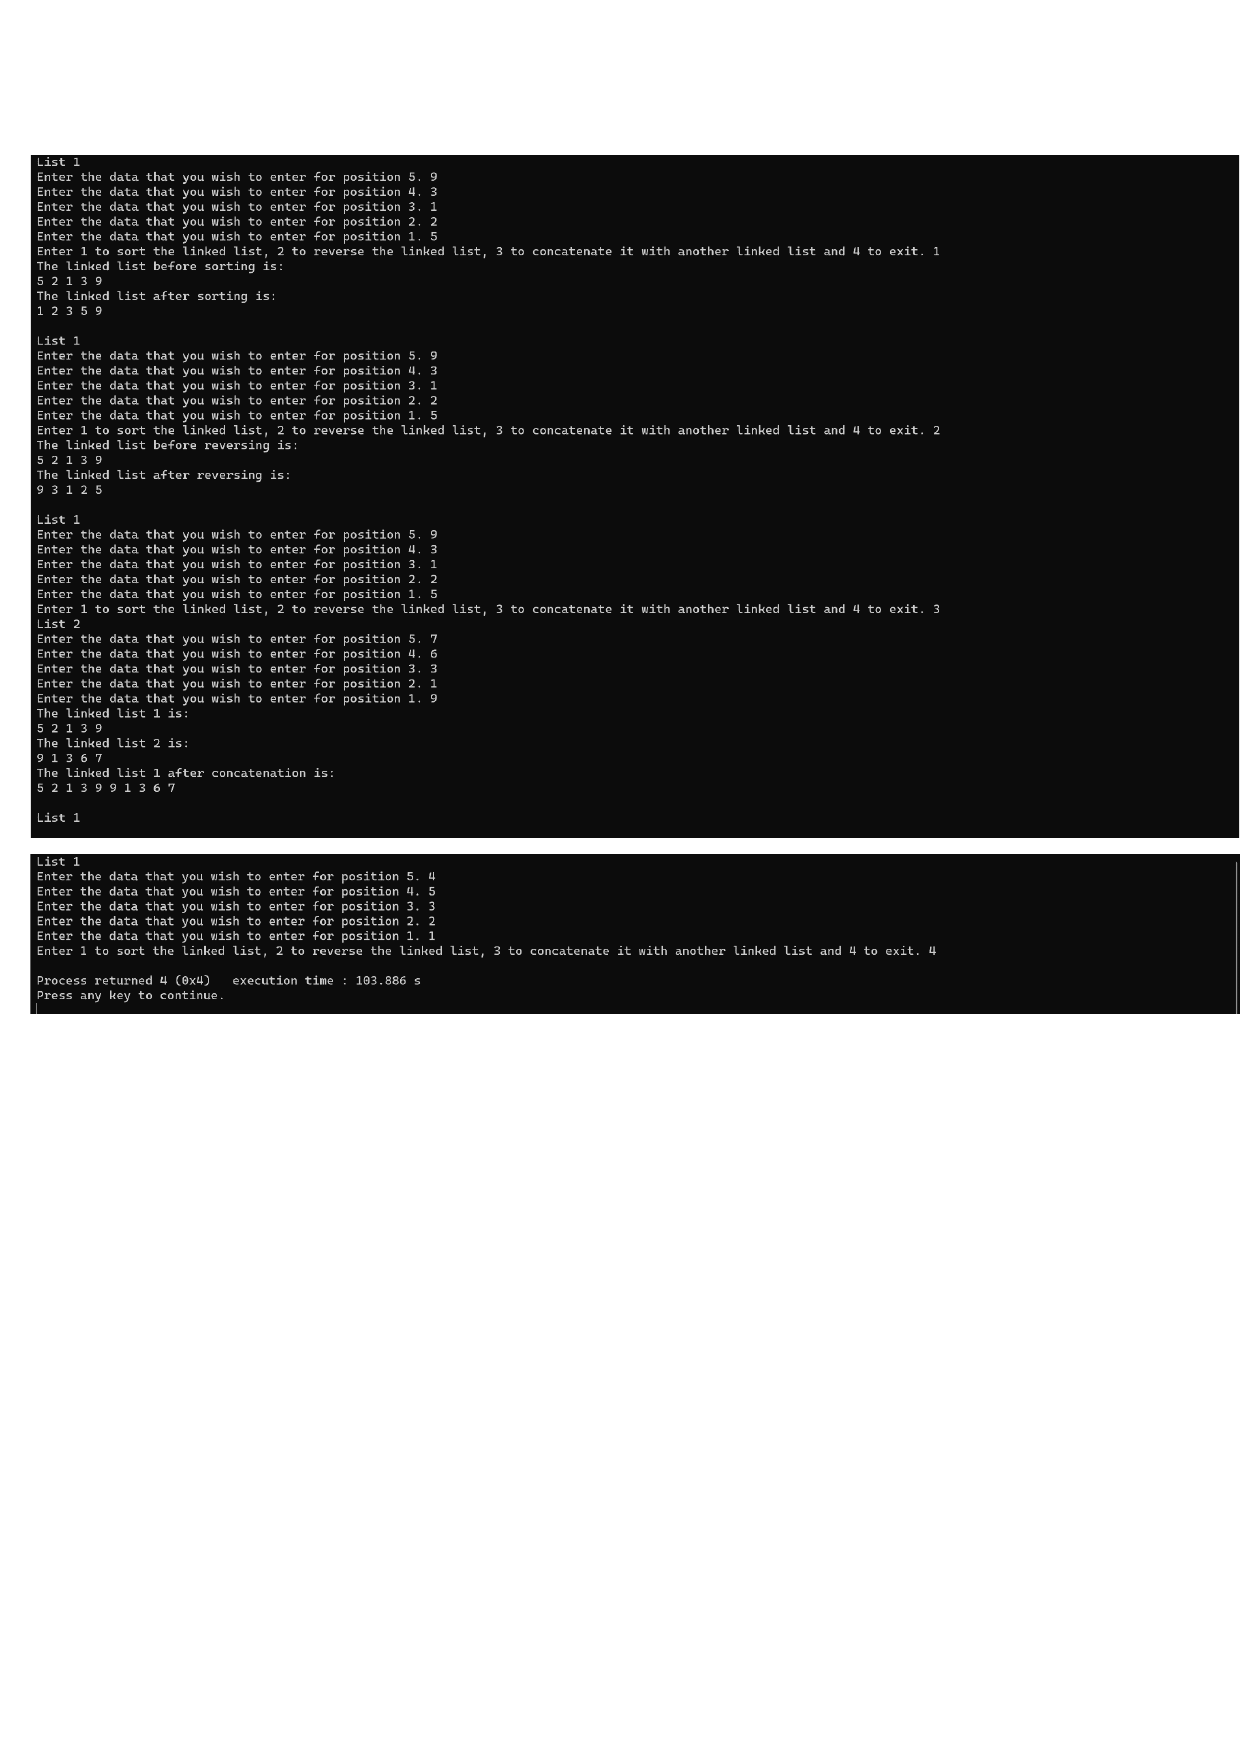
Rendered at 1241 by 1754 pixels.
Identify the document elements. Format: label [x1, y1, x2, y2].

picture [30, 854, 1240, 1014]
picture [30, 155, 1240, 838]
